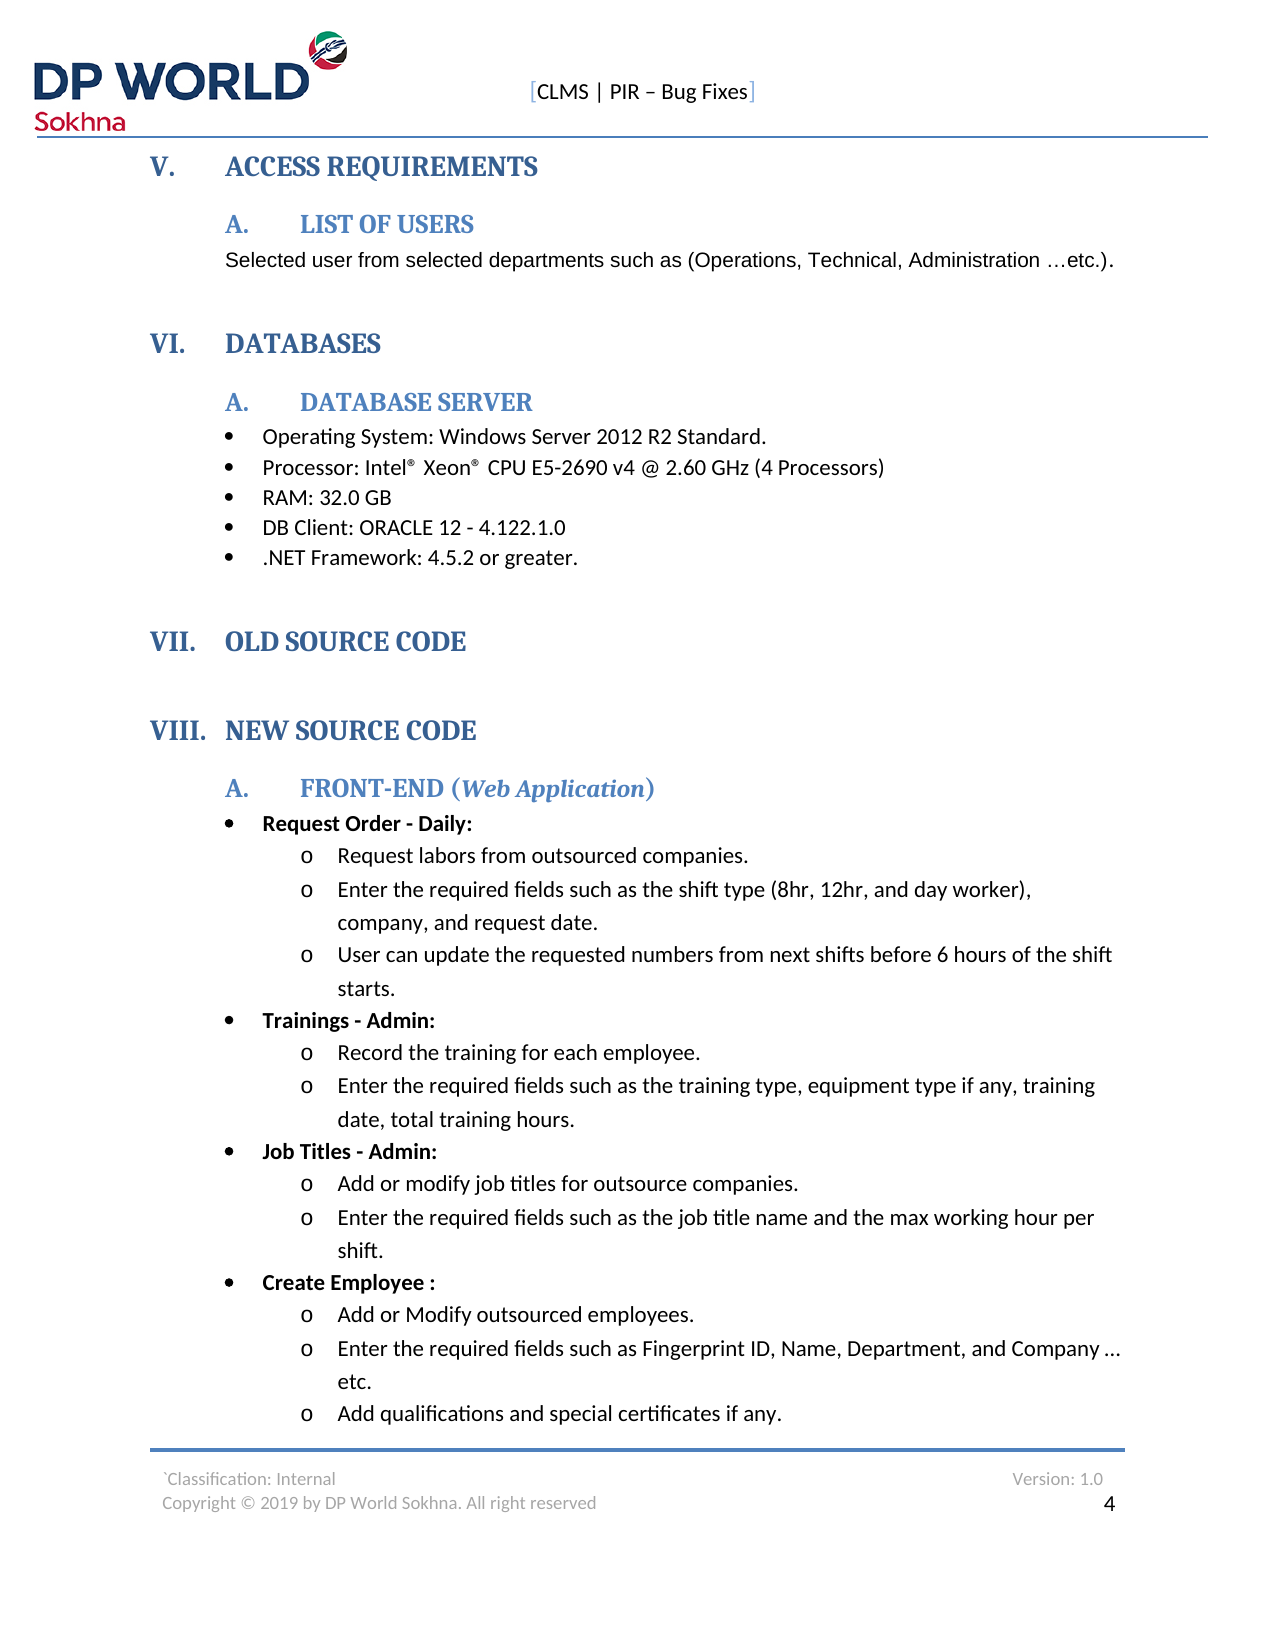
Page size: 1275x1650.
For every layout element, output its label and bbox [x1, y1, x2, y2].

picture [34, 31, 347, 131]
